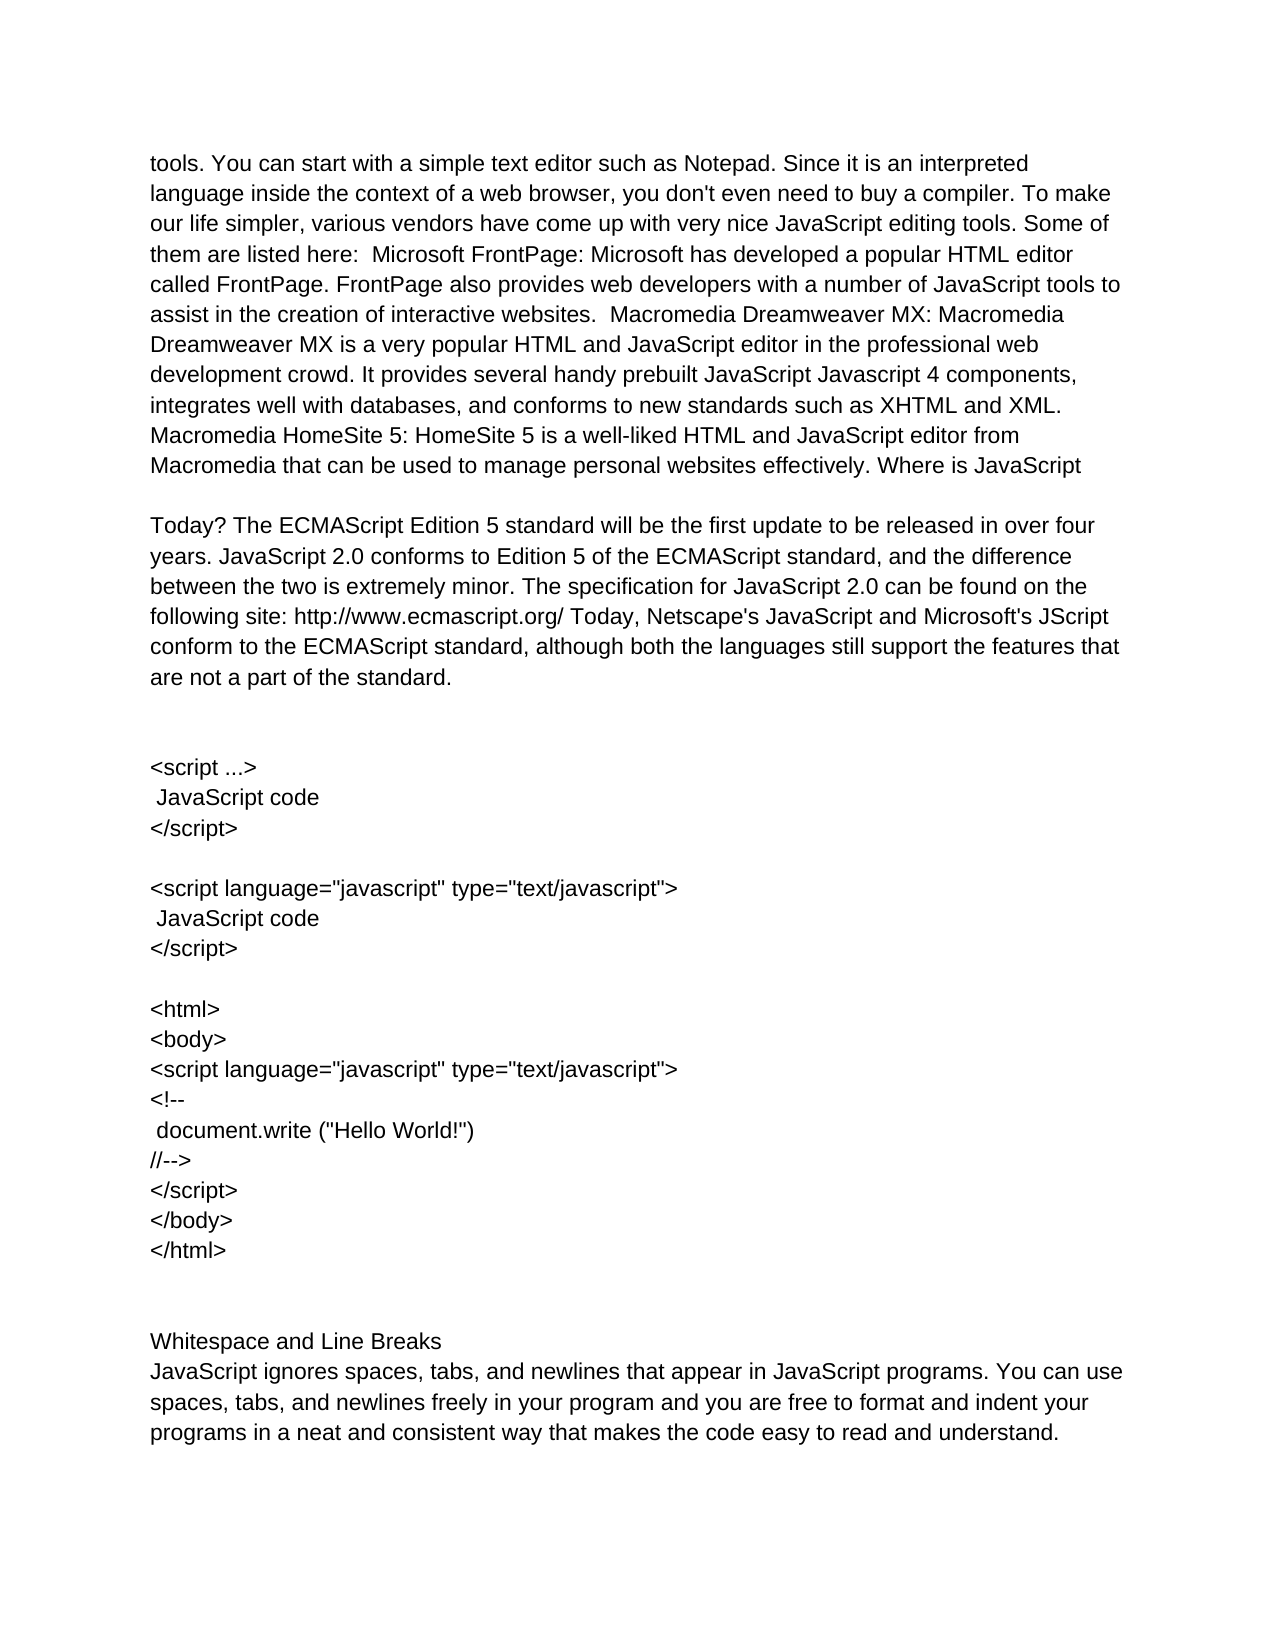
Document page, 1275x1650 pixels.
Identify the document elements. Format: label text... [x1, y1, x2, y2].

text Today? The ECMAScript Edition 5 standard will be the first update to be released in over four years. JavaScript 2.0 conforms to Edition 5 of the ECMAScript standard, and the difference between the two is extremely minor. The specification for JavaScript 2.0 can be found on the following site: http://www.ecmascript.org/ Today, Netscape's JavaScript and Microsoft's JScript conform to the ECMAScript standard, although both the languages still support the features that are not a part of the standard. [150, 512, 1125, 690]
text <script language="javascript" type="text/javascript"> JavaScript code </script> [150, 875, 1125, 962]
text JavaScript ignores spaces, tabs, and newlines that appear in JavaScript programs. You can use spaces, tabs, and newlines freely in your program and you are free to format and indent your programs in a neat and consistent way that makes the code easy to read and understand. [150, 1358, 1125, 1445]
text <html> <body> <script language="javascript" type="text/javascript"> <!-- document.write ("Hello World!") //--> </script> </body> </html> [150, 996, 1125, 1264]
text Whitespace and Line Breaks [150, 1328, 1125, 1354]
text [150, 150, 1125, 478]
text <script ...> JavaScript code </script> [150, 754, 1125, 841]
